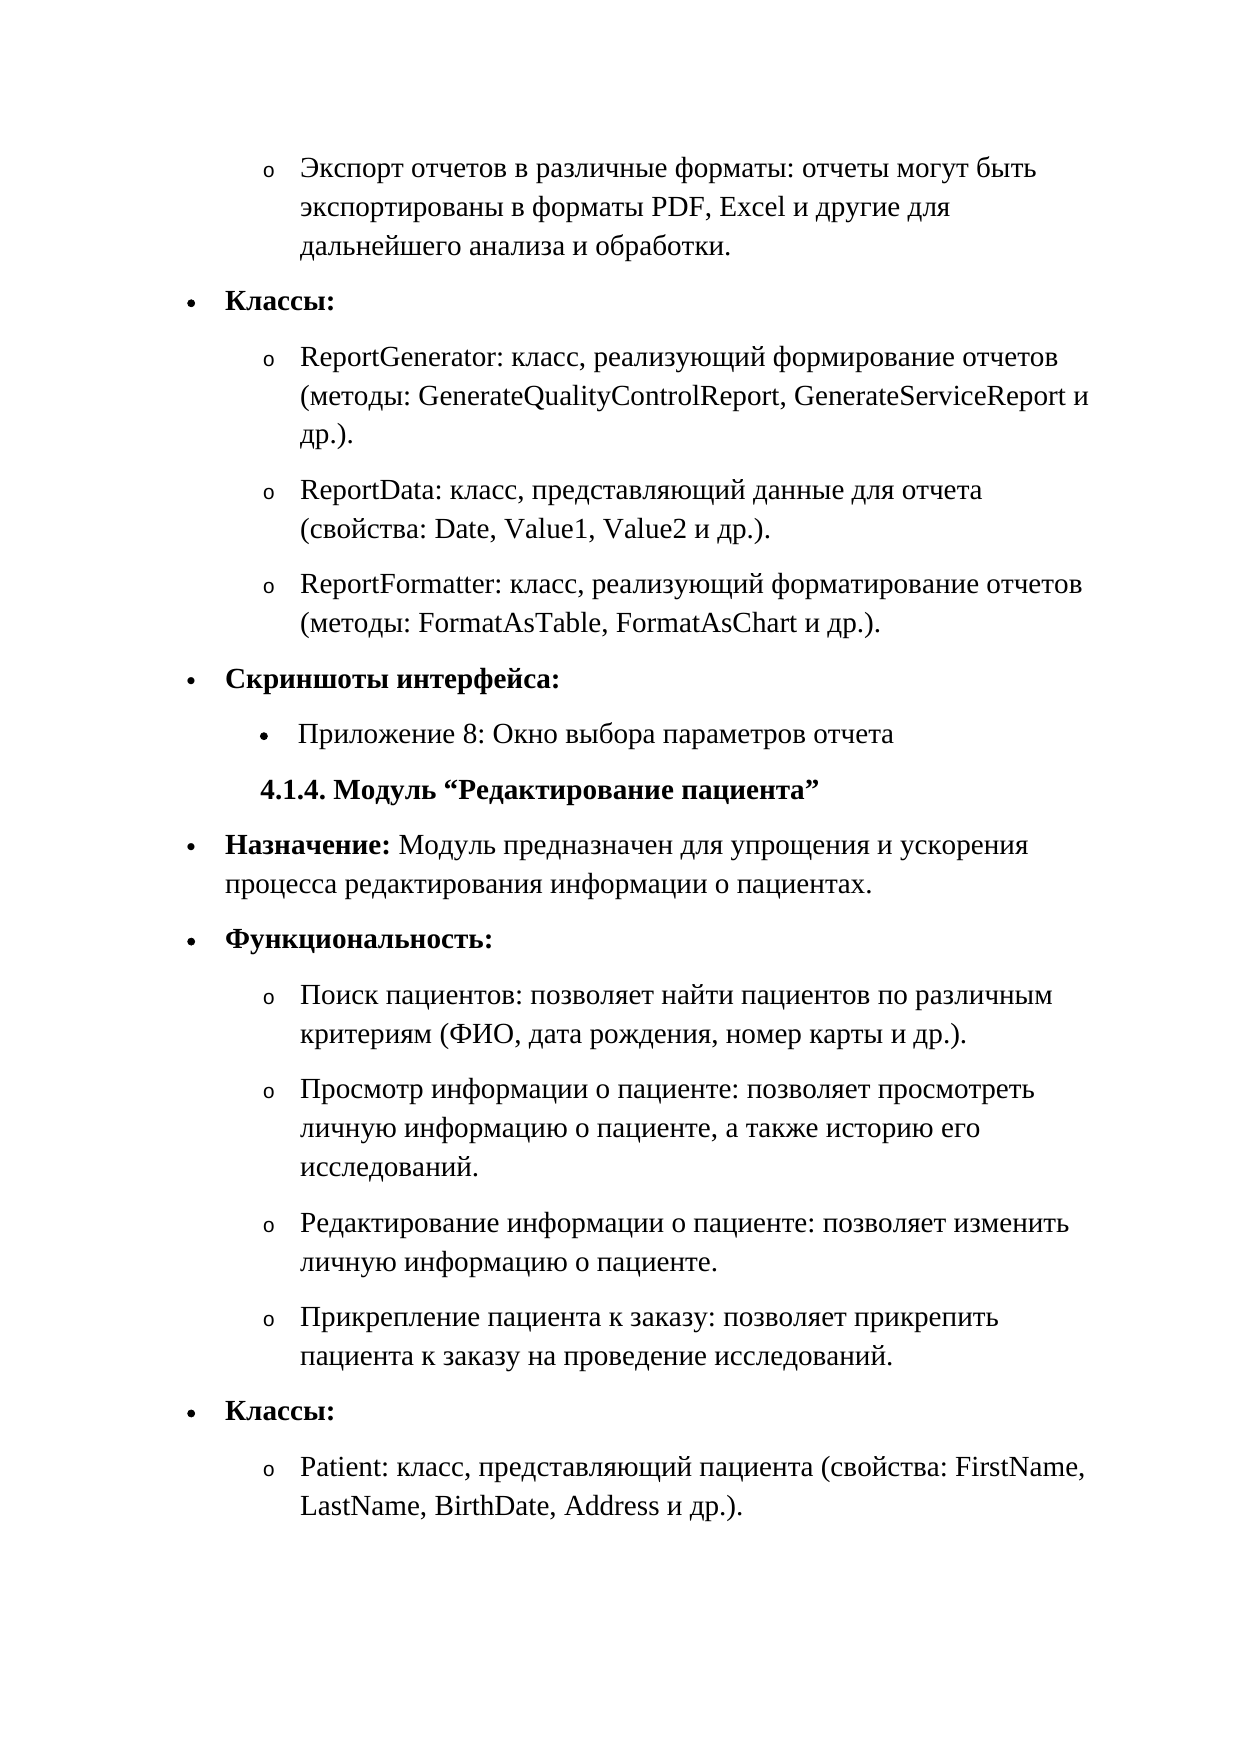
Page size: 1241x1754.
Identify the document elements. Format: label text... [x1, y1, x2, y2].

list ReportData: класс, представляющий данные для отчета (свойства: Date, Value1, Value2 и др.). [262, 472, 1090, 544]
text 4.1.4. Модуль “Редактирование пациента” [260, 772, 1090, 805]
list ReportGenerator: класс, реализующий формирование отчетов (методы: GenerateQualityControlReport, GenerateServiceReport и др.). [262, 339, 1090, 450]
list Просмотр информации о пациенте: позволяет просмотреть личную информацию о пациенте, а также историю его исследований. [262, 1072, 1090, 1183]
list Экспорт отчетов в различные форматы: отчеты могут быть экспортированы в форматы PDF, Excel и другие для дальнейшего анализа и обработки. [262, 150, 1090, 261]
list Приложение 8: Окно выбора параметров отчета [260, 716, 1090, 750]
list Назначение: Модуль предназначен для упрощения и ускорения процесса редактирования информации о пациентах. [187, 827, 1090, 900]
list ReportFormatter: класс, реализующий форматирование отчетов (методы: FormatAsTable, FormatAsChart и др.). [262, 566, 1090, 639]
list Редактирование информации о пациенте: позволяет изменить личную информацию о пациенте. [262, 1205, 1090, 1277]
list Классы: [187, 283, 1090, 317]
list Поиск пациентов: позволяет найти пациентов по различным критериям (ФИО, дата рождения, номер карты и др.). [262, 977, 1090, 1049]
list Скриншоты интерфейса: [187, 661, 1090, 694]
list Классы: [187, 1393, 1090, 1427]
list Функциональность: [187, 922, 1090, 955]
list Patient: класс, представляющий пациента (свойства: FirstName, LastName, BirthDate, Address и др.). [262, 1449, 1090, 1521]
list Прикрепление пациента к заказу: позволяет прикрепить пациента к заказу на проведение исследований. [262, 1299, 1090, 1372]
